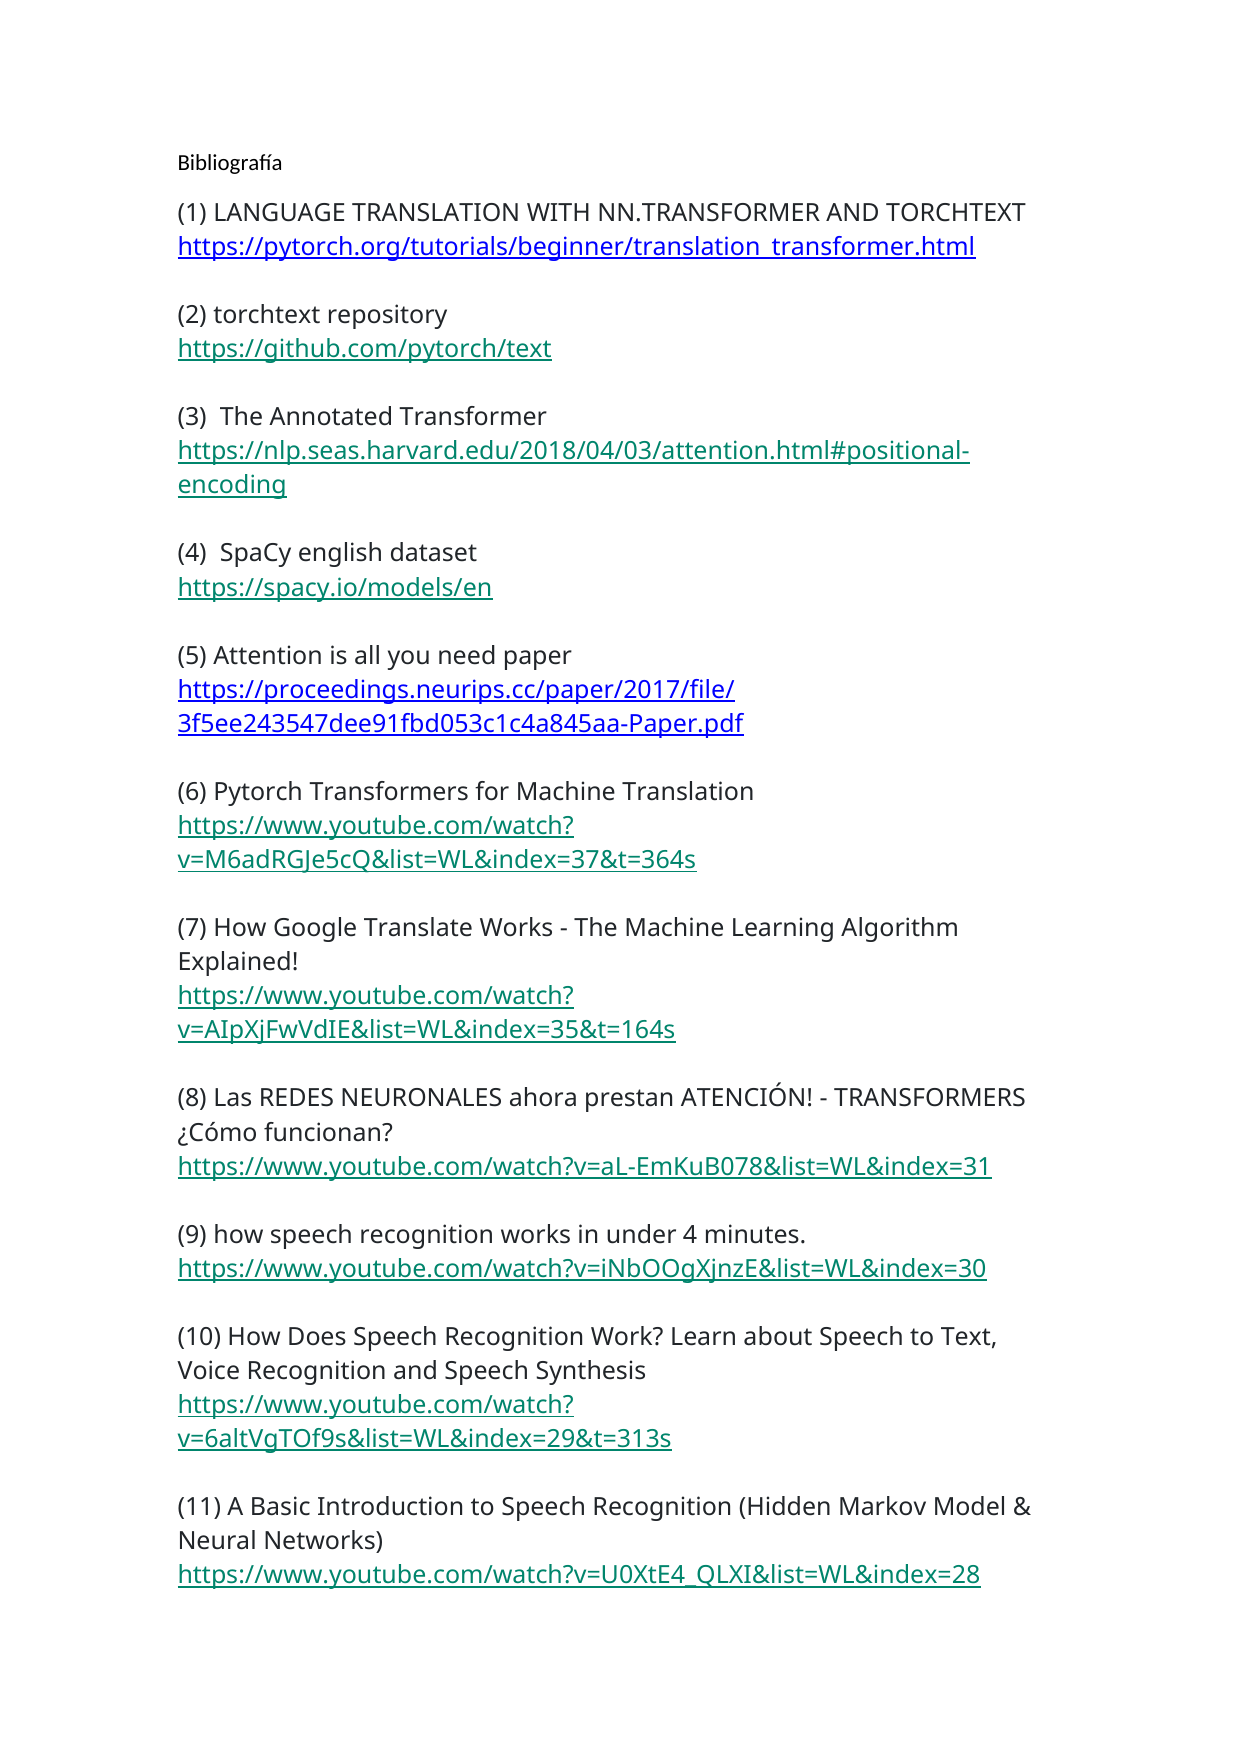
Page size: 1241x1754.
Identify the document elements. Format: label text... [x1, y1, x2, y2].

text (2) torchtext repository https://github.com/pytorch/text [177, 297, 1063, 365]
text (6) Pytorch Transformers for Machine Translation https://www.youtube.com/watch?v=M6adRGJe5cQ&list=WL&index=37&t=364s [177, 773, 1063, 876]
text https://proceedings.neurips.cc/paper/2017/file/3f5ee243547dee91fbd053c1c4a845aa-Paper.pdf [177, 671, 1063, 739]
text (7) How Google Translate Works - The Machine Learning Algorithm Explained! https://www.youtube.com/watch?v=AIpXjFwVdIE&list=WL&index=35&t=164s [177, 910, 1063, 1046]
text Bibliografía [177, 148, 1063, 176]
text (10) How Does Speech Recognition Work? Learn about Speech to Text, Voice Recognition and Speech Synthesis https://www.youtube.com/watch?v=6altVgTOf9s&list=WL&index=29&t=313s [177, 1318, 1063, 1455]
text (5) Attention is all you need paper [177, 637, 1063, 671]
text (9) how speech recognition works in under 4 minutes. https://www.youtube.com/watch?v=iNbOOgXjnzE&list=WL&index=30 [177, 1216, 1063, 1284]
text (11) A Basic Introduction to Speech Recognition (Hidden Markov Model & Neural Networks) https://www.youtube.com/watch?v=U0XtE4_QLXI&list=WL&index=28 [177, 1489, 1063, 1591]
text (3) The Annotated Transformer https://nlp.seas.harvard.edu/2018/04/03/attention.html#positional-encoding [177, 399, 1063, 501]
text (8) Las REDES NEURONALES ahora prestan ATENCIÓN! - TRANSFORMERS ¿Cómo funcionan? https://www.youtube.com/watch?v=aL-EmKuB078&list=WL&index=31 [177, 1080, 1063, 1182]
text (4) SpaCy english dataset https://spacy.io/models/en [177, 535, 1063, 603]
text (1) LANGUAGE TRANSLATION WITH NN.TRANSFORMER AND TORCHTEXT [177, 194, 1063, 228]
text https://pytorch.org/tutorials/beginner/translation_transformer.html [177, 228, 1063, 263]
